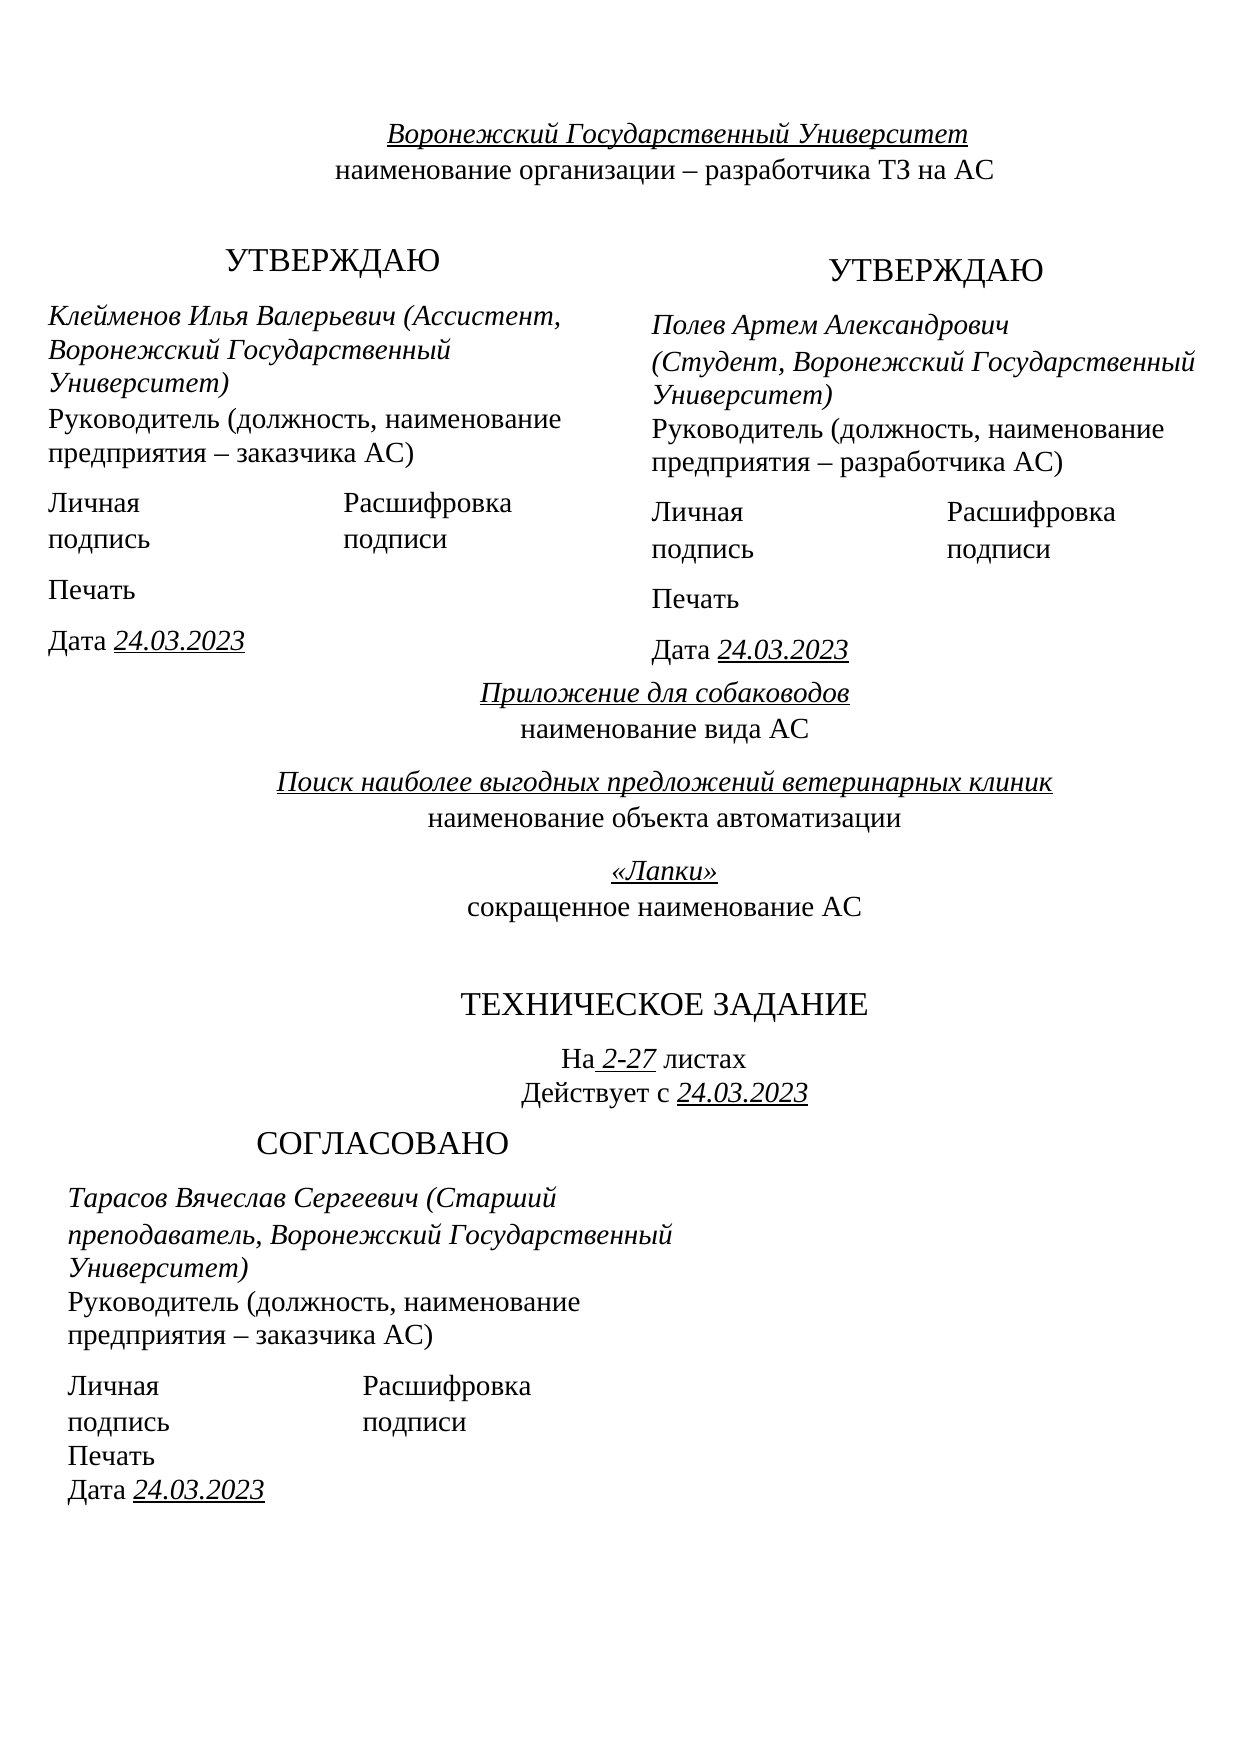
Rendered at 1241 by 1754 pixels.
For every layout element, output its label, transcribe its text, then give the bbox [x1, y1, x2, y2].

text сокращенное наименование АС [103, 889, 1226, 923]
text Руководитель (должность, наименование предприятия – заказчика АС) [67, 1284, 582, 1351]
text Дата 24.03.2023 [67, 1472, 1226, 1505]
text Полев Артем Александрович [620, 307, 1226, 341]
text подпись подписи Печать [67, 1404, 467, 1472]
text наименование организации – разработчика ТЗ на АС [103, 152, 1226, 186]
text подпись подписи Печать [48, 522, 448, 605]
text подпись подписи Печать [651, 531, 1052, 615]
text (Студент, Воронежский Государственный Университет) [651, 344, 1197, 411]
subtitle СОГЛАСОВАНО [256, 1123, 1226, 1161]
text преподаватель, Воронежский Государственный Университет) [67, 1217, 674, 1284]
subtitle УТВЕРЖДАЮ [828, 250, 1226, 288]
subtitle ТЕХНИЧЕСКОЕ ЗАДАНИЕ [103, 984, 1226, 1022]
text Личная Расшифровка [48, 485, 565, 519]
text Университет) [17, 365, 565, 399]
text Поиск наиболее выгодных предложений ветеринарных клиник [103, 764, 1226, 797]
text Личная Расшифровка [651, 494, 1226, 528]
text Руководитель (должность, наименование предприятия – заказчика АС) [48, 402, 561, 469]
text Дата 24.03.2023 [17, 623, 565, 656]
subtitle УТВЕРЖДАЮ [224, 241, 565, 279]
text «Лапки» [103, 853, 1226, 886]
text На 2-27 листах Действует с 24.03.2023 [521, 1042, 809, 1109]
text Дата 24.03.2023 [620, 632, 1226, 666]
text Воронежский Государственный Университет [129, 116, 1226, 149]
text Тарасов Вячеслав Сергеевич (Старший [17, 1181, 1226, 1214]
text Приложение для собаководов [103, 675, 1226, 708]
text Клейменов Илья Валерьевич (Ассистент, Воронежский Государственный [48, 298, 563, 365]
text наименование вида АС [103, 711, 1226, 744]
text наименование объекта автоматизации [103, 800, 1226, 833]
text Личная Расшифровка [67, 1368, 1226, 1402]
text Руководитель (должность, наименование предприятия – разработчика АС) [651, 411, 1167, 478]
